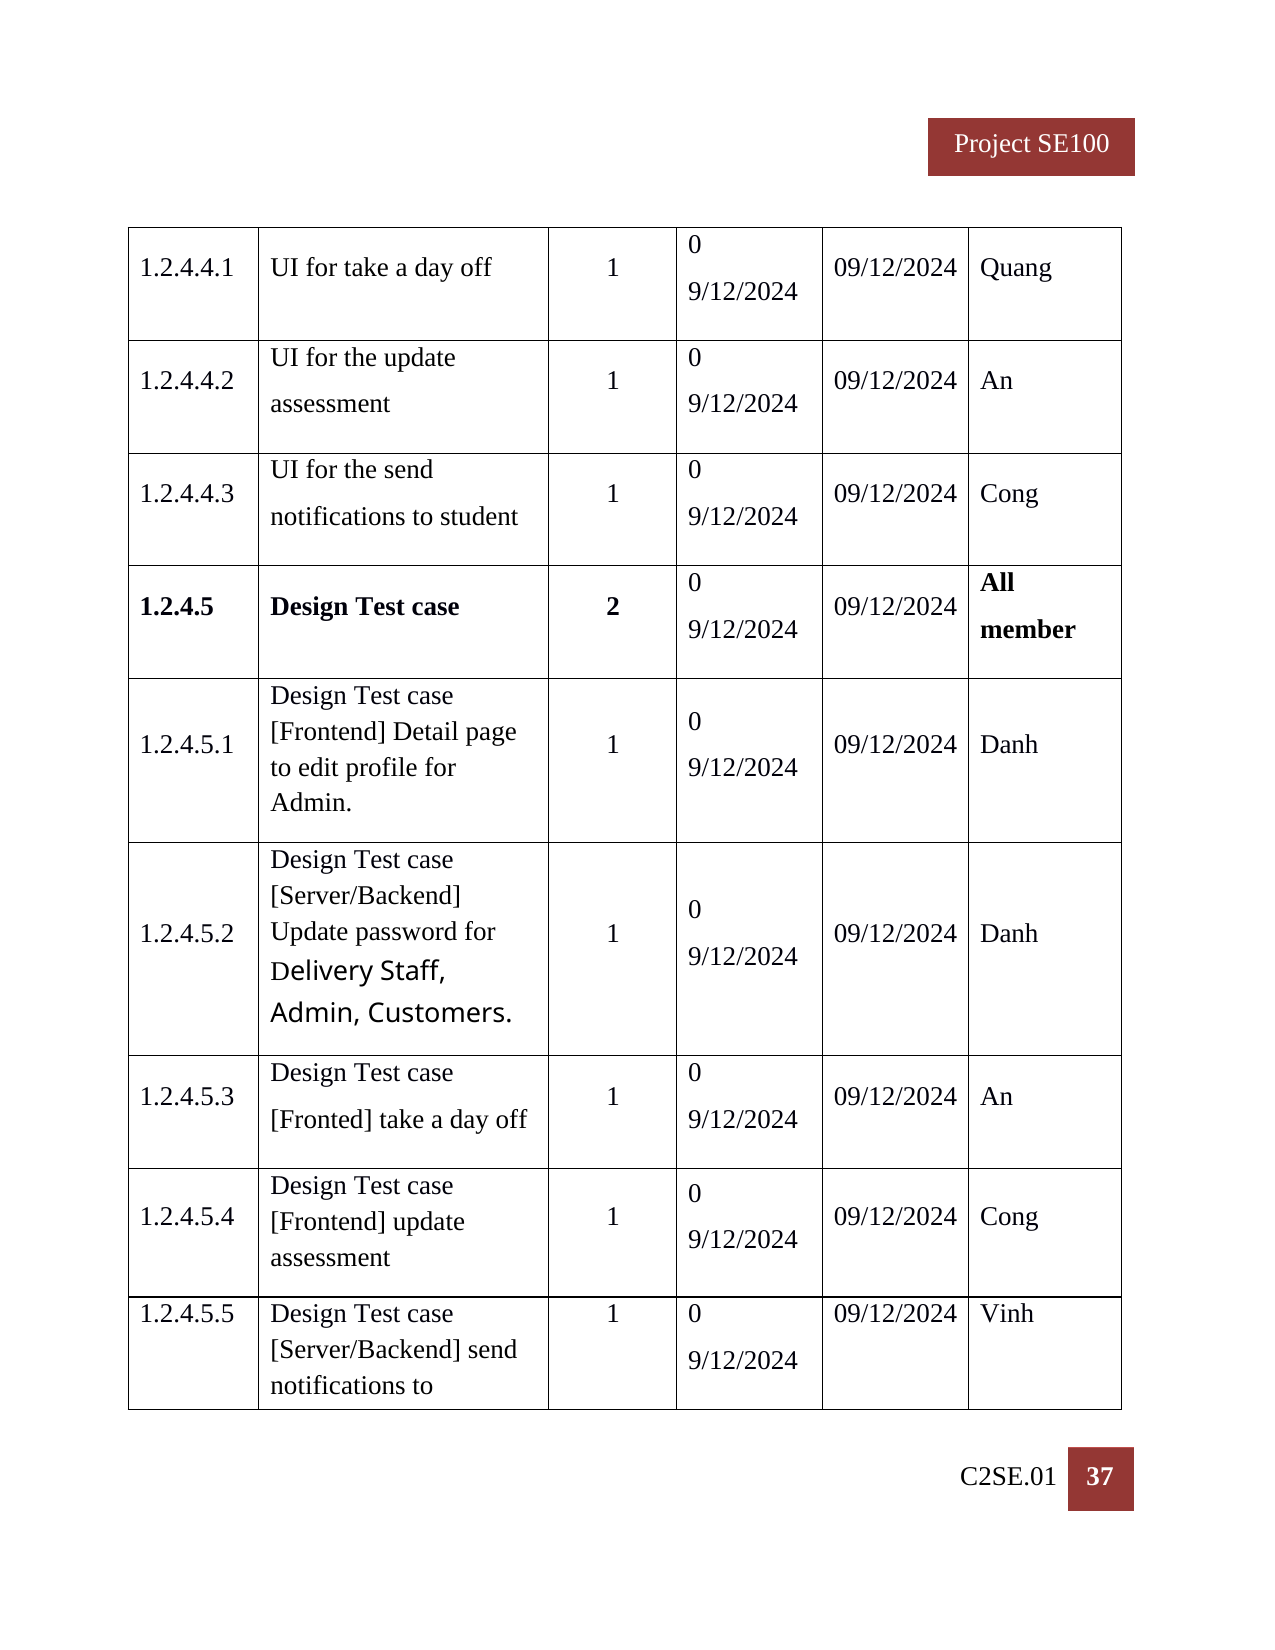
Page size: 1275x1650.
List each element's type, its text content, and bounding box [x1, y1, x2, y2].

table_cell 1 [549, 341, 676, 452]
table_cell UI for the send notifications to student [259, 454, 548, 565]
table_cell 1.2.4.5.2 [129, 843, 258, 1055]
table_cell 09/12/2024 [823, 454, 968, 565]
table_cell UI for the update assessment [259, 341, 548, 452]
table_cell 1.2.4.4.1 [129, 228, 258, 340]
table_cell 09/12/2024 [823, 843, 968, 1055]
table_cell 1.2.4.4.3 [129, 454, 258, 565]
table_cell 09/12/2024 [677, 341, 822, 452]
table_cell Vinh [969, 1298, 1121, 1409]
table_cell An [969, 1056, 1121, 1168]
table_cell Cong [969, 1169, 1121, 1296]
table_cell 09/12/2024 [677, 1298, 822, 1409]
table_cell 09/12/2024 [677, 679, 822, 842]
table_cell 1 [549, 1056, 676, 1168]
table_cell 1 [549, 228, 676, 340]
table_cell 09/12/2024 [677, 454, 822, 565]
table_cell 09/12/2024 [823, 679, 968, 842]
table_cell 1 [549, 1298, 676, 1409]
table_cell UI for take a day off [259, 228, 548, 340]
table_cell 09/12/2024 [823, 566, 968, 678]
table_cell 1 [549, 454, 676, 565]
table_cell 09/12/2024 [677, 228, 822, 340]
table_cell Design Test case [Frontend] update assessment [259, 1169, 548, 1296]
table_cell Design Test case [259, 566, 548, 678]
table_cell Design Test case [Fronted] take a day off [259, 1056, 548, 1168]
table_cell 09/12/2024 [677, 843, 822, 1055]
table_cell 1.2.4.5.4 [129, 1169, 258, 1296]
table_cell All member [969, 566, 1121, 678]
table_cell 09/12/2024 [823, 1056, 968, 1168]
table_cell Danh [969, 679, 1121, 842]
table_cell Design Test case [Server/Backend] Update password for Delivery Staff, Admin, Customers. [259, 843, 548, 1055]
table_cell 1 [549, 843, 676, 1055]
table_cell 1 [549, 1169, 676, 1296]
table_cell 1.2.4.5.5 [129, 1298, 258, 1409]
table_cell 09/12/2024 [677, 1056, 822, 1168]
table_cell 2 [549, 566, 676, 678]
table_cell 1.2.4.5.3 [129, 1056, 258, 1168]
table_cell 09/12/2024 [677, 1169, 822, 1296]
table_cell 1.2.4.5.1 [129, 679, 258, 842]
table_cell 1.2.4.5 [129, 566, 258, 678]
table_cell An [969, 341, 1121, 452]
table_cell Design Test case [Frontend] Detail page to edit profile for Admin. [259, 679, 548, 842]
table_cell Quang [969, 228, 1121, 340]
table_cell 1 [549, 679, 676, 842]
table_cell Cong [969, 454, 1121, 565]
table_cell 1.2.4.4.2 [129, 341, 258, 452]
table_cell 09/12/2024 [677, 566, 822, 678]
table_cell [259, 1298, 548, 1409]
table_cell 09/12/2024 [823, 341, 968, 452]
table_cell 09/12/2024 [823, 228, 968, 340]
table_cell 09/12/2024 [823, 1298, 968, 1409]
table_cell 09/12/2024 [823, 1169, 968, 1296]
table_cell Danh [969, 843, 1121, 1055]
